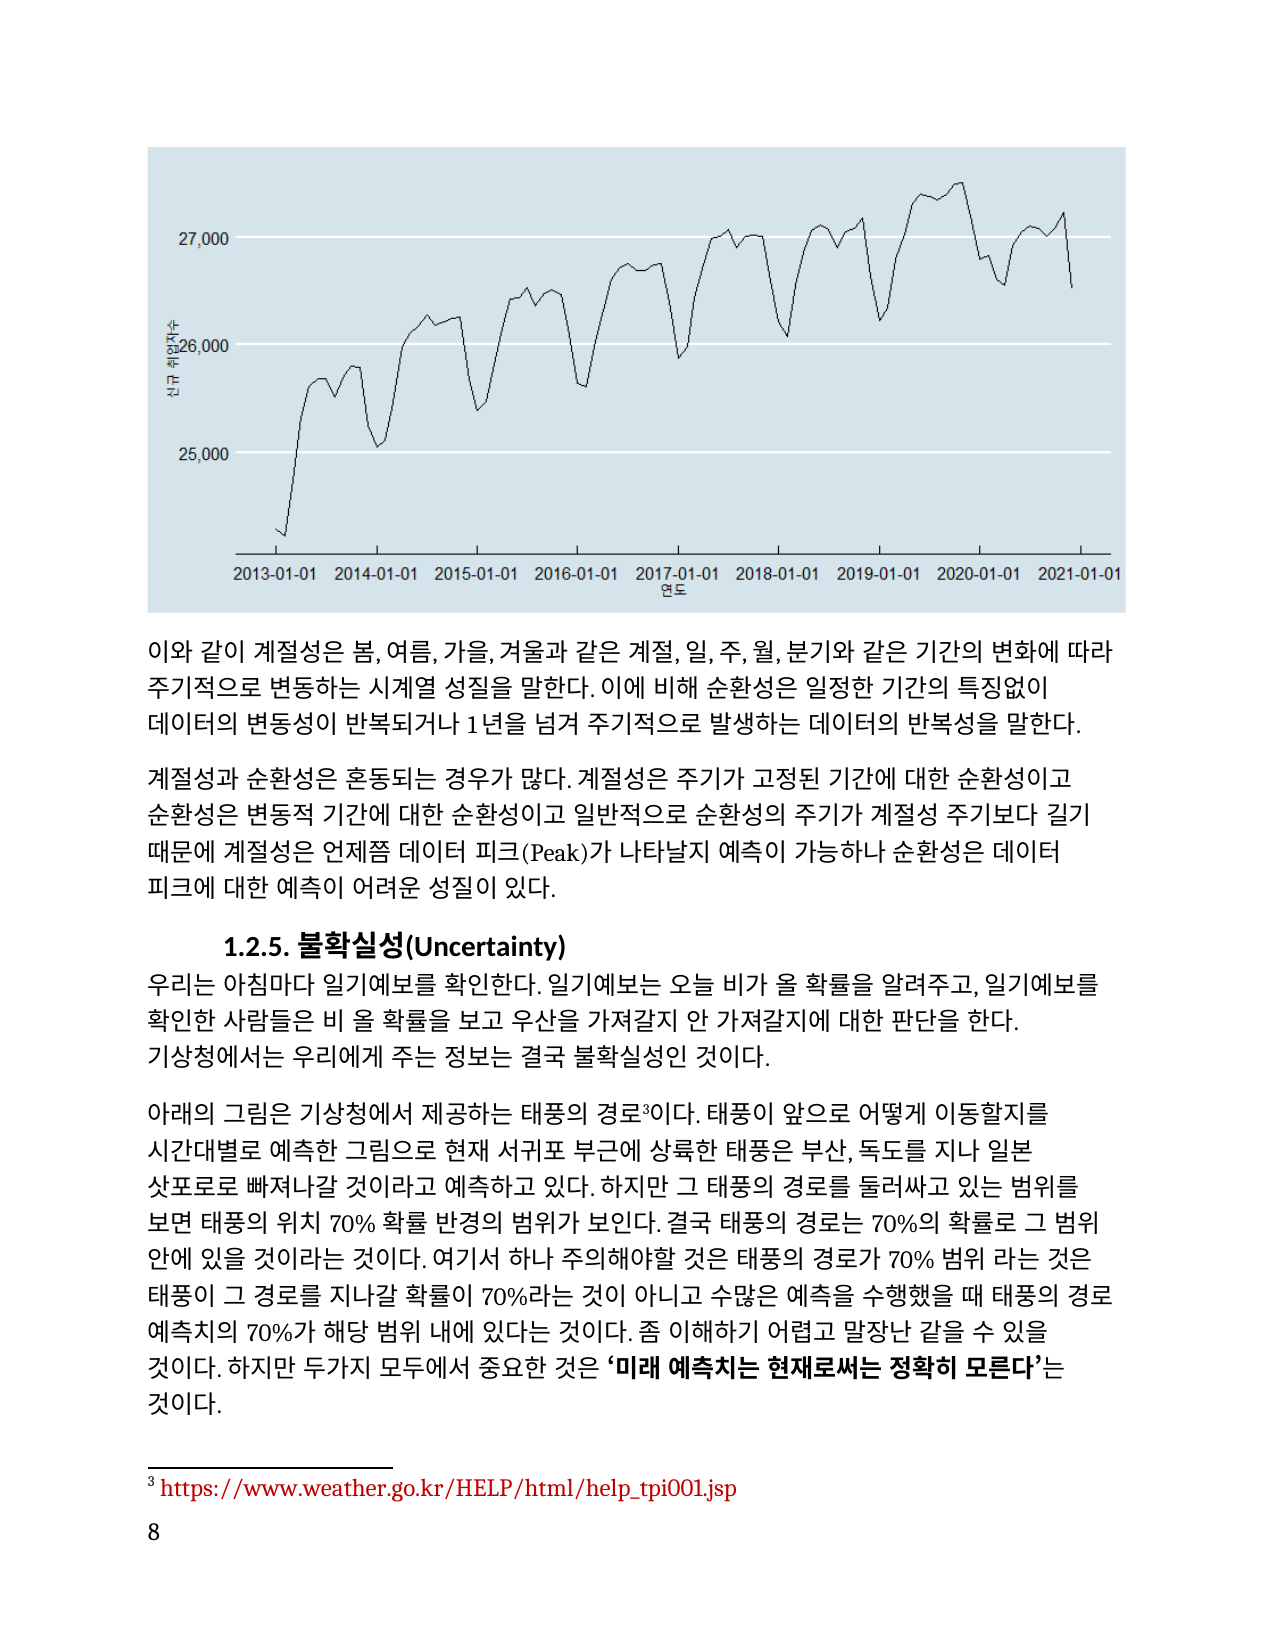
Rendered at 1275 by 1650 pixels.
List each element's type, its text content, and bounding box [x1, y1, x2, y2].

subtitle 불확실성(Uncertainty) [223, 925, 1127, 965]
text 아래의 그림은 기상청에서 제공하는 태풍의 경로이다. 태풍이 앞으로 어떻게 이동할지를 시간대별로 예측한 그림으로 현재 서귀포 부근에 상륙한 태풍은 부산, 독도를 지나 일본 삿포로로 빠져나갈 것이라고 예측하고 있다. 하지만 그 태풍의 경로를 둘러싸고 있는 범위를 보면 태풍의 위치 70% 확률 반경의 범위가 보인다. 결국 태풍의 경로는 70%의 확률로 그 범위 안에 있을 것이라는 것이다. 여기서 하나 주의해야할 것은 태풍의 경로가 70% 범위 라는 것은 태풍이 그 경로를 지나갈 확률이 70%라는 것이 아니고 수많은 예측을 수행했을 때 태풍의 경로 예측치의 70%가 해당 범위 내에 있다는 것이다. 좀 이해하기 어렵고 말장난 같을 수 있을 것이다. 하지만 두가지 모두에서 중요한 것은 ‘미래 예측치는 현재로써는 정확히 모른다’는 것이다. [148, 1095, 1127, 1421]
text 계절성과 순환성은 혼동되는 경우가 많다. 계절성은 주기가 고정된 기간에 대한 순환성이고 순환성은 변동적 기간에 대한 순환성이고 일반적으로 순환성의 주기가 계절성 주기보다 길기 때문에 계절성은 언제쯤 데이터 피크(Peak)가 나타날지 예측이 가능하나 순환성은 데이터 피크에 대한 예측이 어려운 성질이 있다. [148, 759, 1127, 904]
text 이와 같이 계절성은 봄, 여름, 가을, 겨울과 같은 계절, 일, 주, 월, 분기와 같은 기간의 변화에 따라 주기적으로 변동하는 시계열 성질을 말한다. 이에 비해 순환성은 일정한 기간의 특징없이 데이터의 변동성이 반복되거나 1년을 넘겨 주기적으로 발생하는 데이터의 반복성을 말한다. [148, 632, 1127, 741]
picture [147, 147, 1127, 614]
text 우리는 아침마다 일기예보를 확인한다. 일기예보는 오늘 비가 올 확률을 알려주고, 일기예보를 확인한 사람들은 비 올 확률을 보고 우산을 가져갈지 안 가져갈지에 대한 판단을 한다. 기상청에서는 우리에게 주는 정보는 결국 불확실성인 것이다. [148, 965, 1127, 1074]
